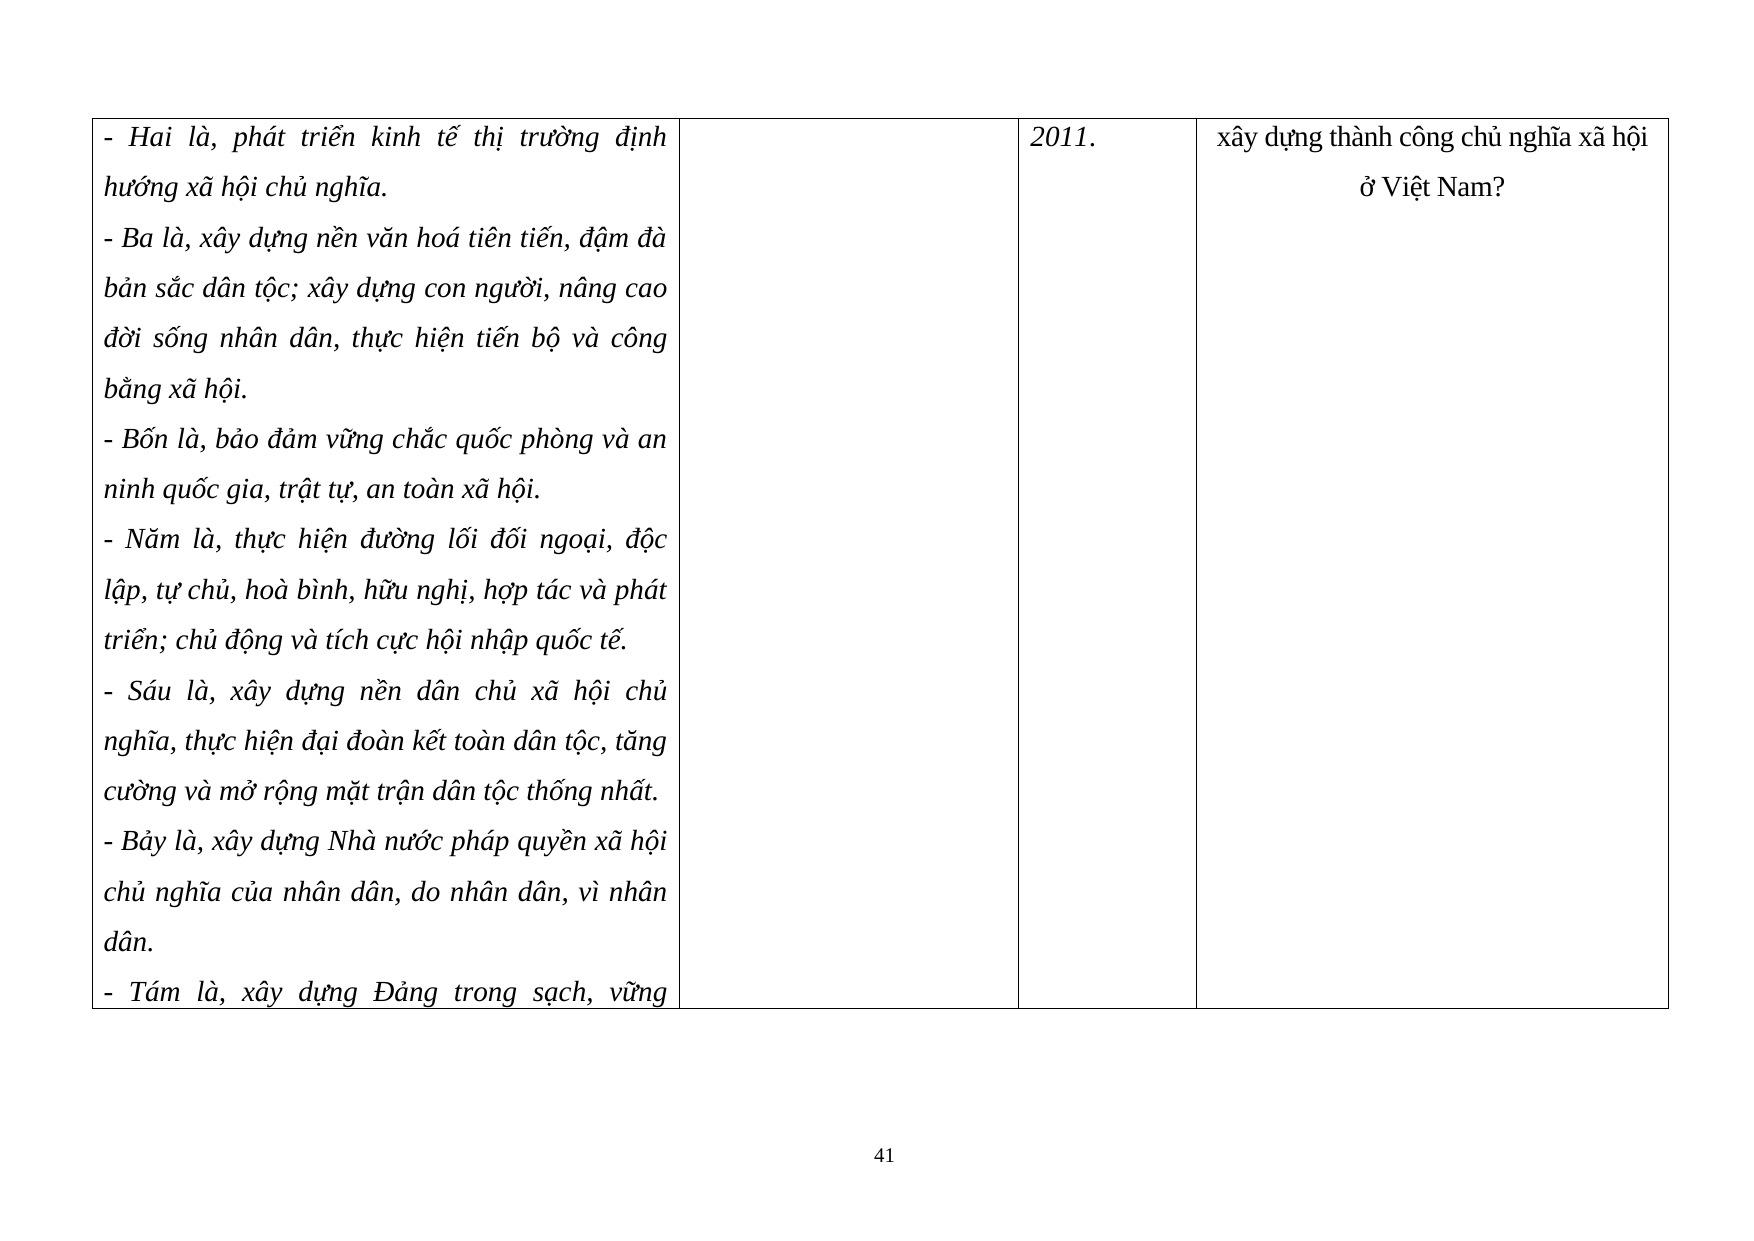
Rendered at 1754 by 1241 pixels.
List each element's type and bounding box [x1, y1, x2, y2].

table_cell [1019, 119, 1196, 1008]
table_cell [680, 119, 1018, 1008]
table_cell [93, 119, 679, 1008]
